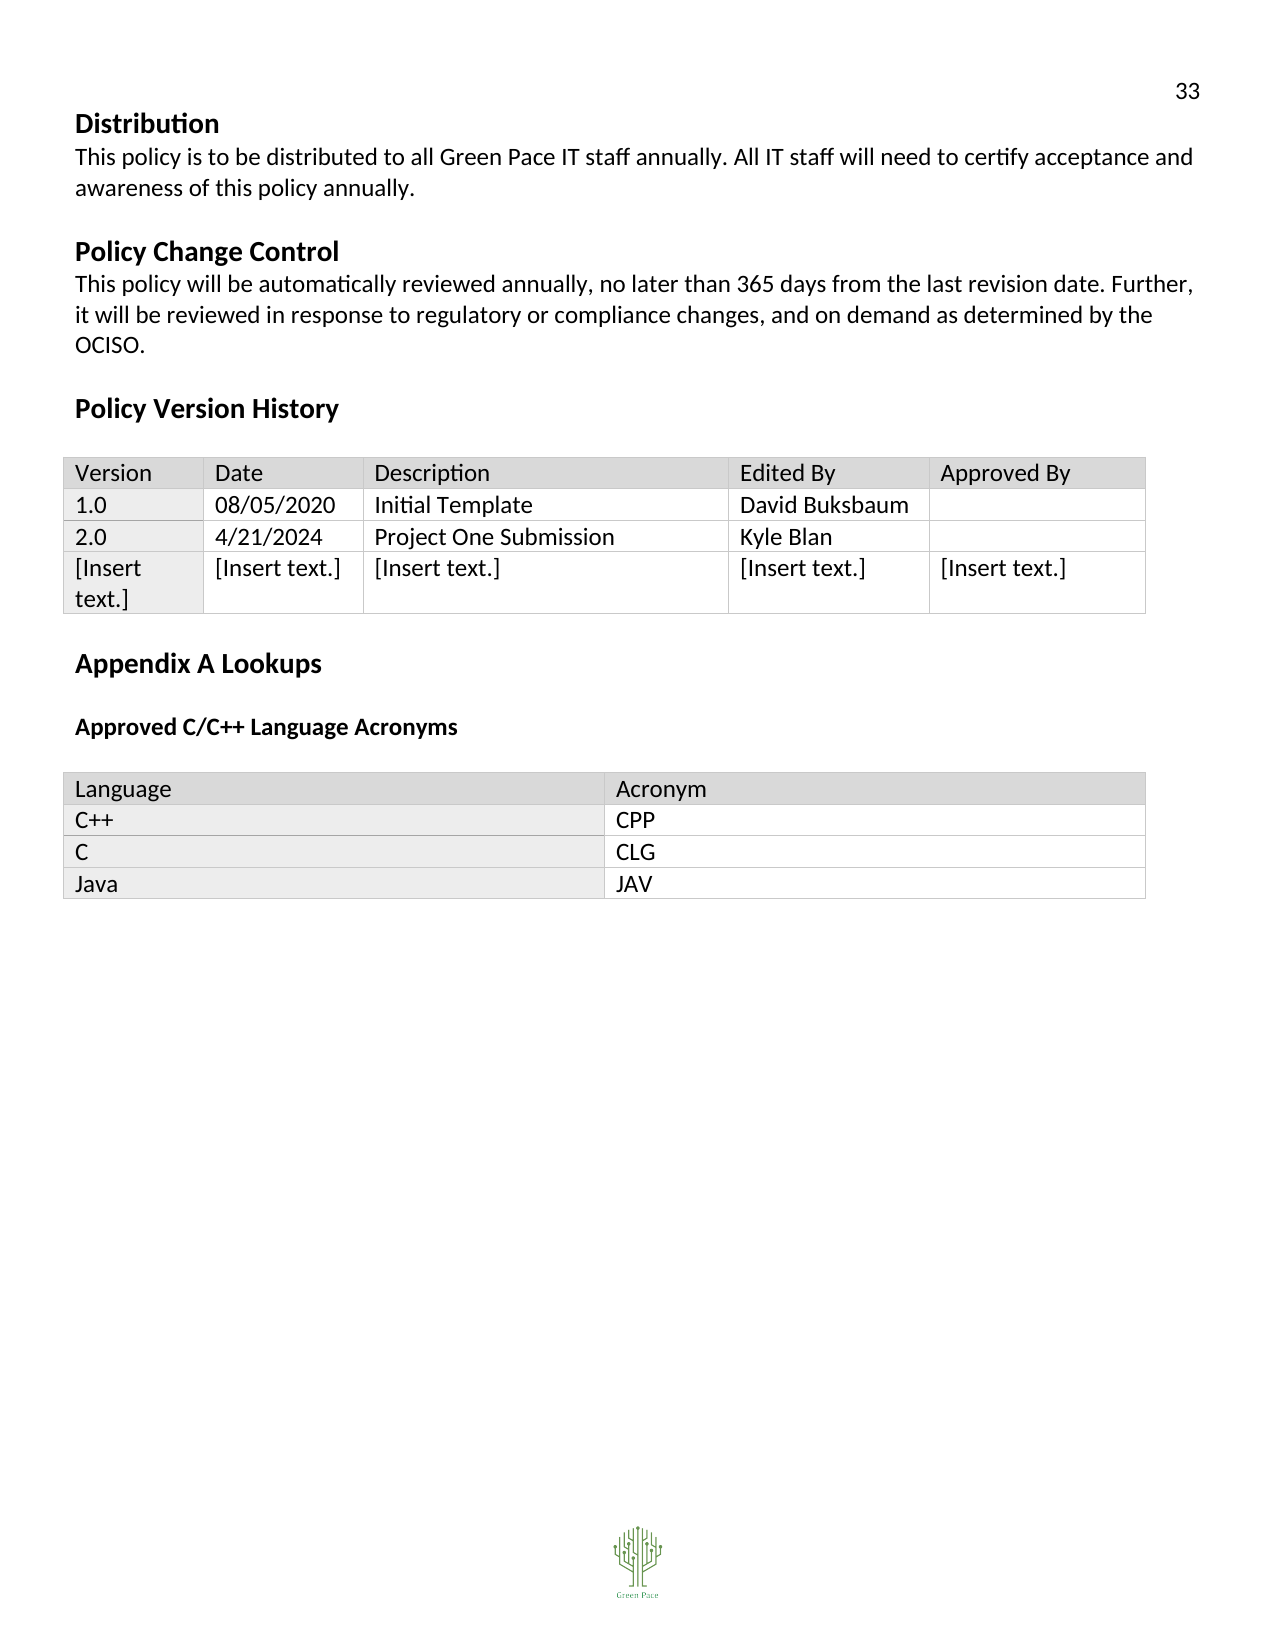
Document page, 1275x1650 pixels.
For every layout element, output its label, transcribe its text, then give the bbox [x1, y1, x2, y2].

text This policy will be automatically reviewed annually, no later than 365 days from the last revision date. Further, it will be reviewed in response to regulatory or compliance changes, and on demand as determined by the OCISO. [75, 268, 1200, 360]
table_cell [Insert text.] [204, 552, 363, 613]
table_header Language [64, 773, 604, 804]
table_cell [930, 521, 1145, 551]
table_cell [Insert text.] [364, 552, 728, 613]
subtitle Policy Change Control [75, 233, 1200, 268]
table_cell 1.0 [64, 489, 203, 520]
table_cell C [64, 836, 604, 867]
table_cell Initial Template [364, 489, 728, 520]
table_header Approved By [930, 458, 1145, 488]
subtitle Approved C/C++ Language Acronyms [75, 711, 1200, 742]
table_cell Java [64, 868, 604, 898]
picture [605, 1521, 670, 1606]
table_cell 4/21/2024 [204, 521, 363, 551]
table_cell CLG [605, 836, 1145, 867]
table_cell JAV [605, 868, 1145, 898]
table_cell [930, 489, 1145, 520]
table_header Acronym [605, 773, 1145, 804]
table_cell Project One Submission [364, 521, 728, 551]
table_header Version [64, 458, 203, 488]
table_cell 08/05/2020 [204, 489, 363, 520]
table_header Description [364, 458, 728, 488]
table_cell CPP [605, 805, 1145, 835]
subtitle Appendix A Lookups [75, 645, 1200, 681]
subtitle Distribution [75, 106, 1200, 141]
table_cell [Insert text.] [64, 552, 203, 613]
table_cell 2.0 [64, 521, 203, 551]
table_cell David Buksbaum [729, 489, 929, 520]
table_cell Kyle Blan [729, 521, 929, 551]
table_header Date [204, 458, 363, 488]
text This policy is to be distributed to all Green Pace IT staff annually. All IT staff will need to certify acceptance and awareness of this policy annually. [75, 141, 1200, 202]
table_cell C++ [64, 805, 604, 835]
subtitle Policy Version History [75, 390, 1200, 426]
table_cell [Insert text.] [729, 552, 929, 613]
table_header Edited By [729, 458, 929, 488]
table_cell [Insert text.] [930, 552, 1145, 613]
